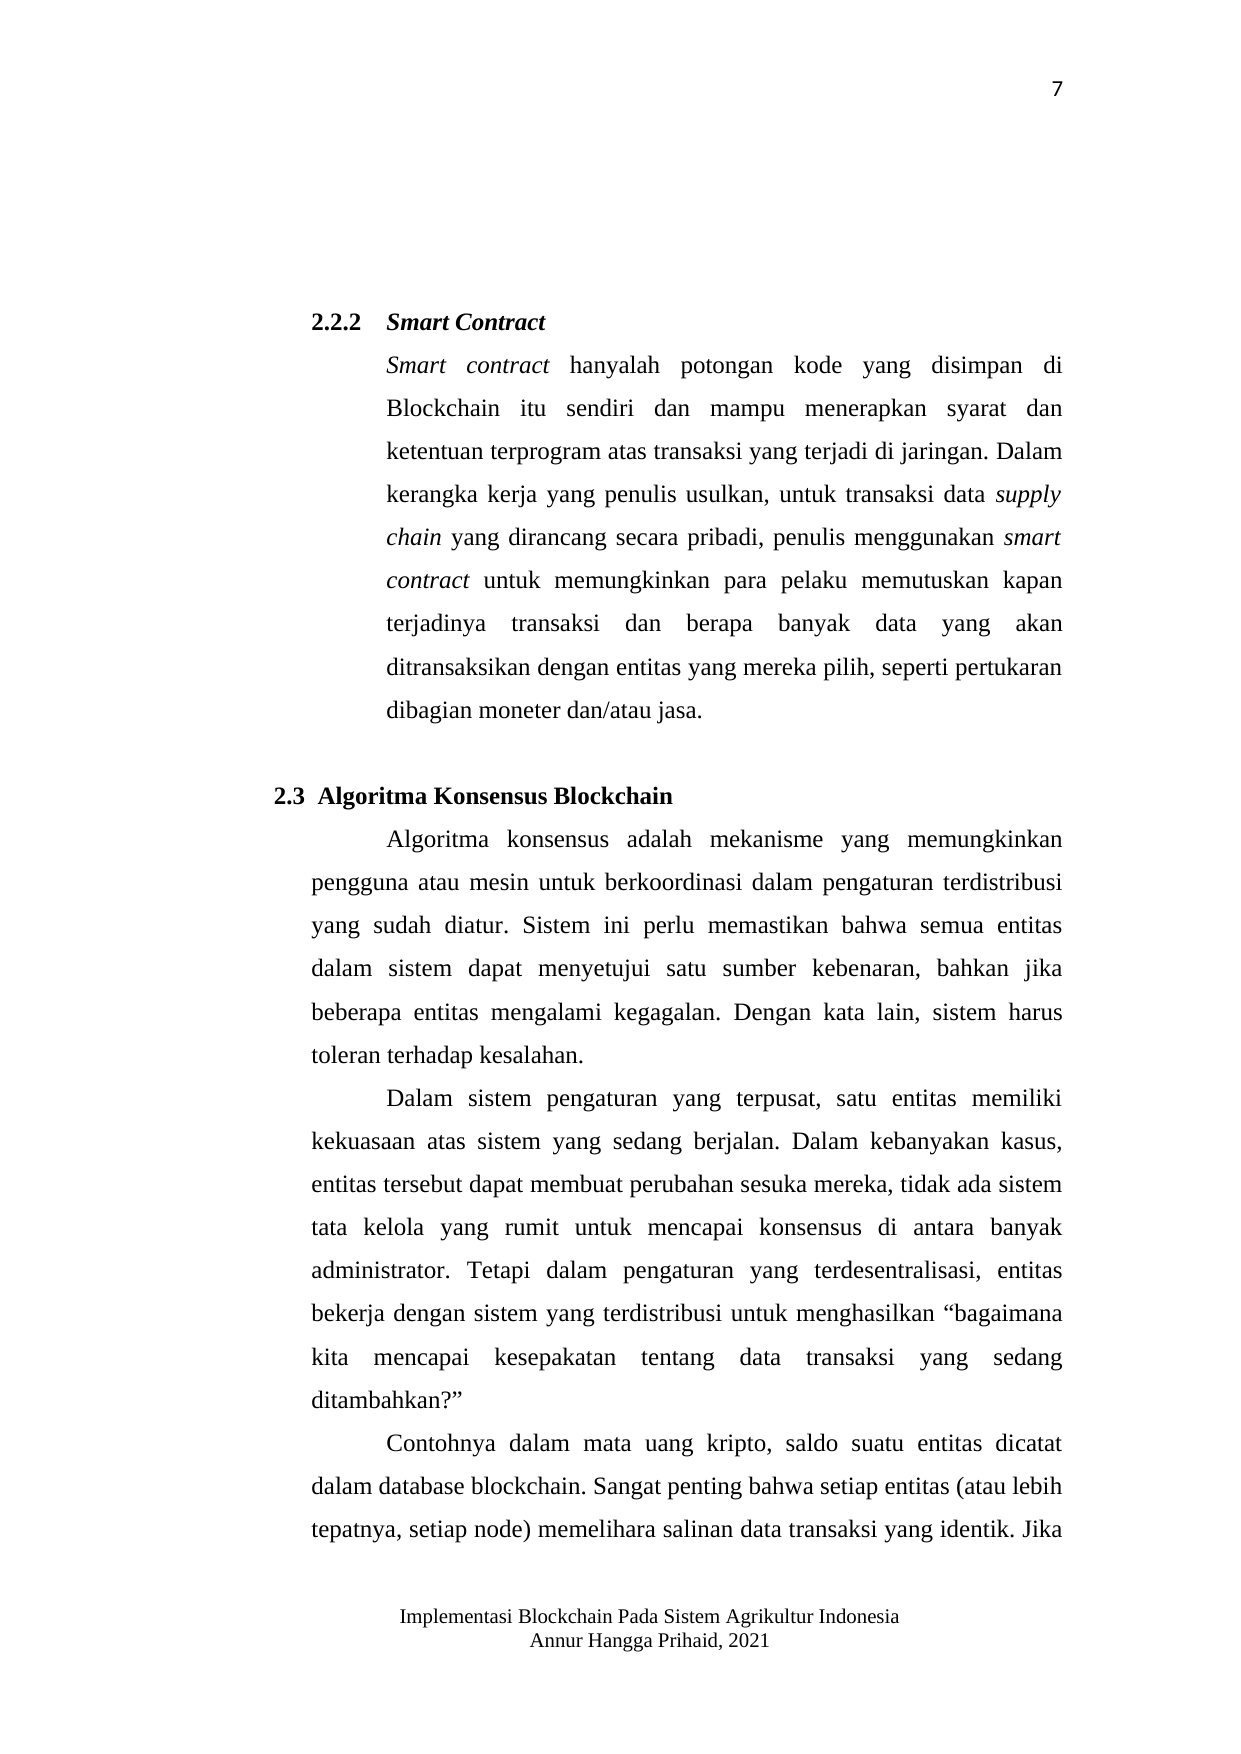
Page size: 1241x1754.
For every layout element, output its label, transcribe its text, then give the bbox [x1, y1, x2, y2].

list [311, 1428, 1063, 1543]
list Dalam sistem pengaturan yang terpusat, satu entitas memiliki kekuasaan atas sistem yang sedang berjalan. Dalam kebanyakan kasus, entitas tersebut dapat membuat perubahan sesuka mereka, tidak ada sistem tata kelola yang rumit untuk mencapai konsensus di antara banyak administrator. Tetapi dalam pengaturan yang terdesentralisasi, entitas bekerja dengan sistem yang terdistribusi untuk menghasilkan “bagaimana kita mencapai kesepakatan tentang data transaksi yang sedang ditambahkan?” [311, 1083, 1063, 1413]
list Algoritma konsensus adalah mekanisme yang memungkinkan pengguna atau mesin untuk berkoordinasi dalam pengaturan terdistribusi yang sudah diatur. Sistem ini perlu memastikan bahwa semua entitas dalam sistem dapat menyetujui satu sumber kebenaran, bahkan jika beberapa entitas mengalami kegagalan. Dengan kata lain, sistem harus toleran terhadap kesalahan. [311, 824, 1063, 1068]
list Smart Contract [311, 307, 1063, 335]
list Algoritma Konsensus Blockchain [274, 781, 1063, 810]
list Smart contract hanyalah potongan kode yang disimpan di Blockchain itu sendiri dan mampu menerapkan syarat dan ketentuan terprogram atas transaksi yang terjadi di jaringan. Dalam kerangka kerja yang penulis usulkan, untuk transaksi data supply chain yang dirancang secara pribadi, penulis menggunakan smart contract untuk memungkinkan para pelaku memutuskan kapan terjadinya transaksi dan berapa banyak data yang akan ditransaksikan dengan entitas yang mereka pilih, seperti pertukaran dibagian moneter dan/atau jasa. [386, 350, 1063, 723]
